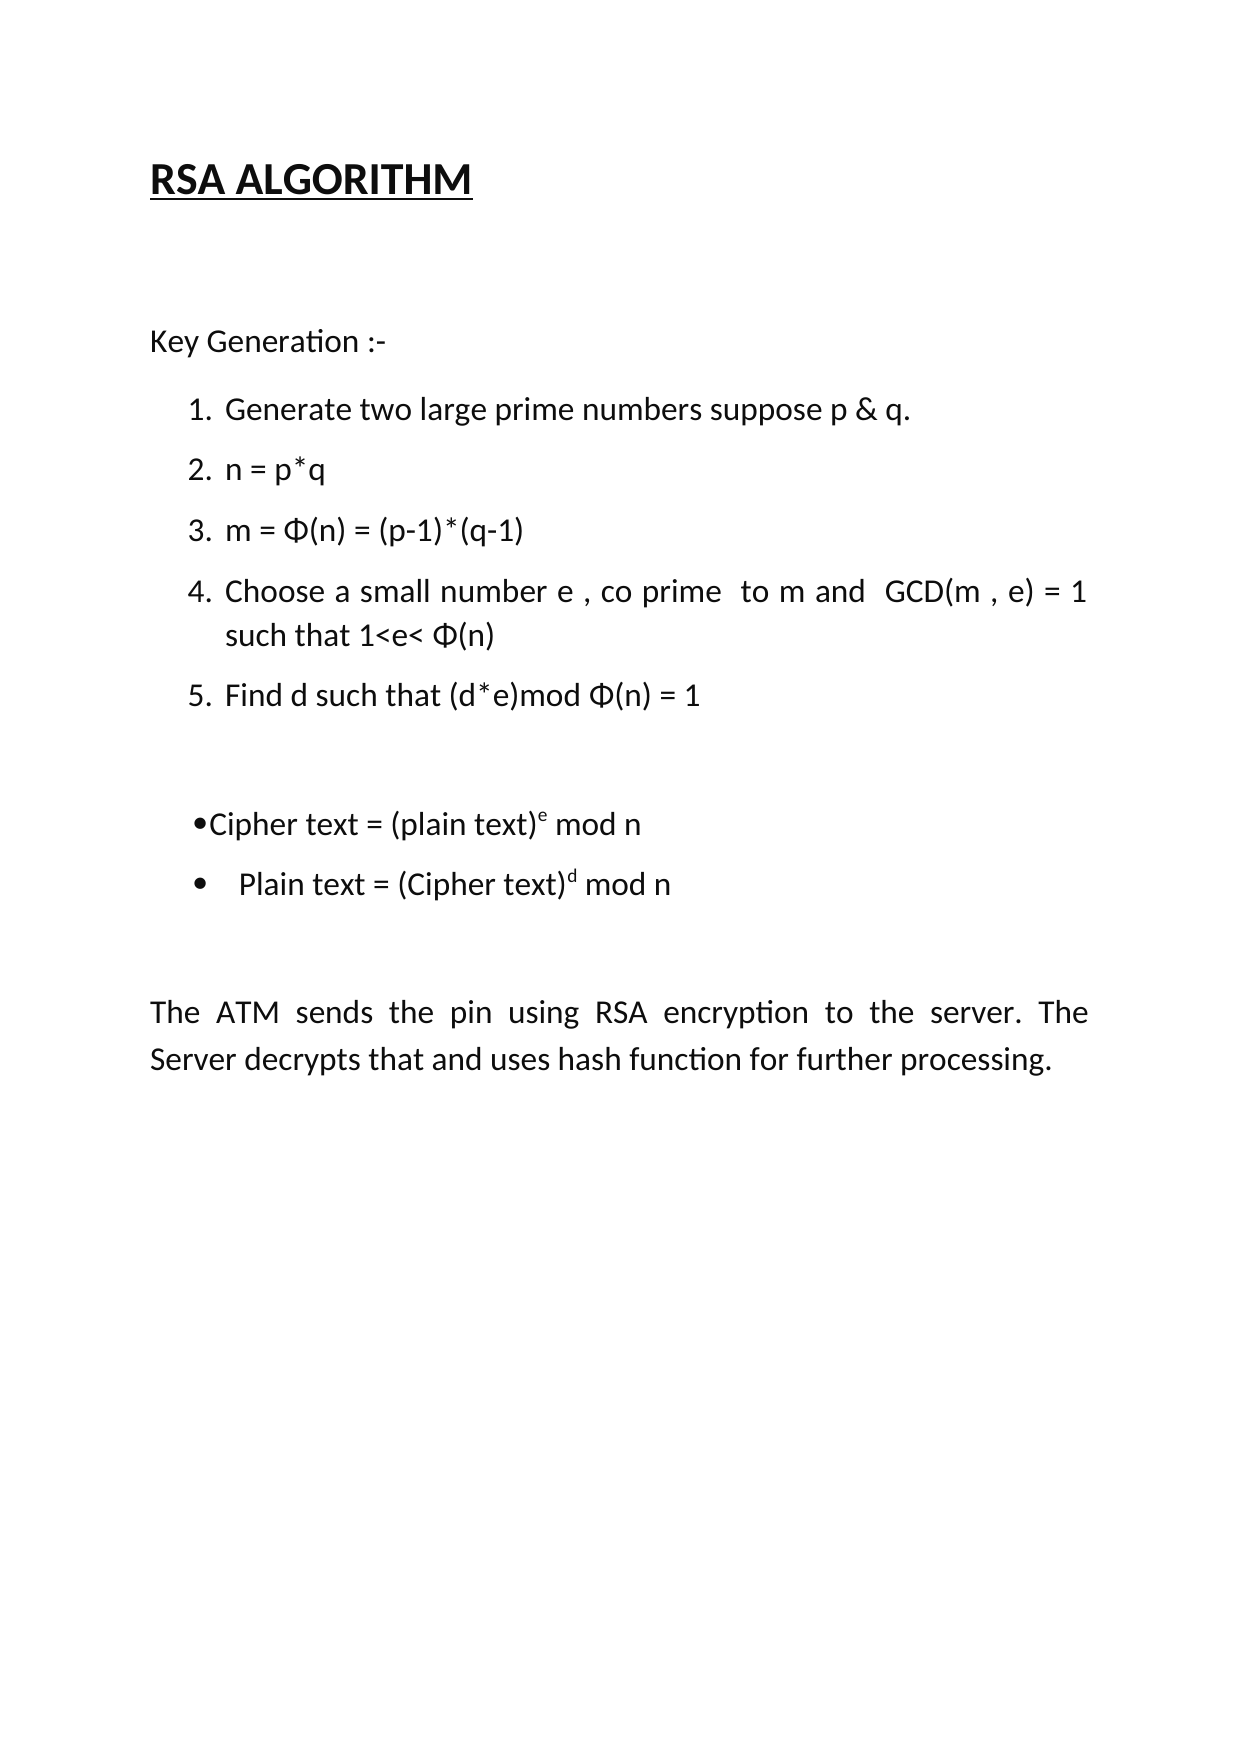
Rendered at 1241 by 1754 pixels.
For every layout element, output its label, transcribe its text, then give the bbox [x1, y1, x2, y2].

text RSA ALGORITHM [150, 150, 1090, 206]
text Key Generation :- [150, 320, 1090, 361]
list Choose a small number e , co prime to m and GCD(m , e) = 1 such that 1<e< Φ(n) [187, 570, 1090, 654]
list Plain text = (Cipher text)d mod n [194, 863, 1090, 904]
text The ATM sends the pin using RSA encryption to the server. The Server decrypts that and uses hash function for further processing. [150, 991, 1090, 1079]
list Cipher text = (plain text)e mod n [194, 802, 1090, 843]
list Find d such that (d*e)mod Φ(n) = 1 [187, 674, 1090, 715]
list Generate two large prime numbers suppose p & q. [187, 388, 1090, 428]
list n = p*q [187, 448, 1090, 489]
list m = Φ(n) = (p-1)*(q-1) [187, 509, 1090, 550]
